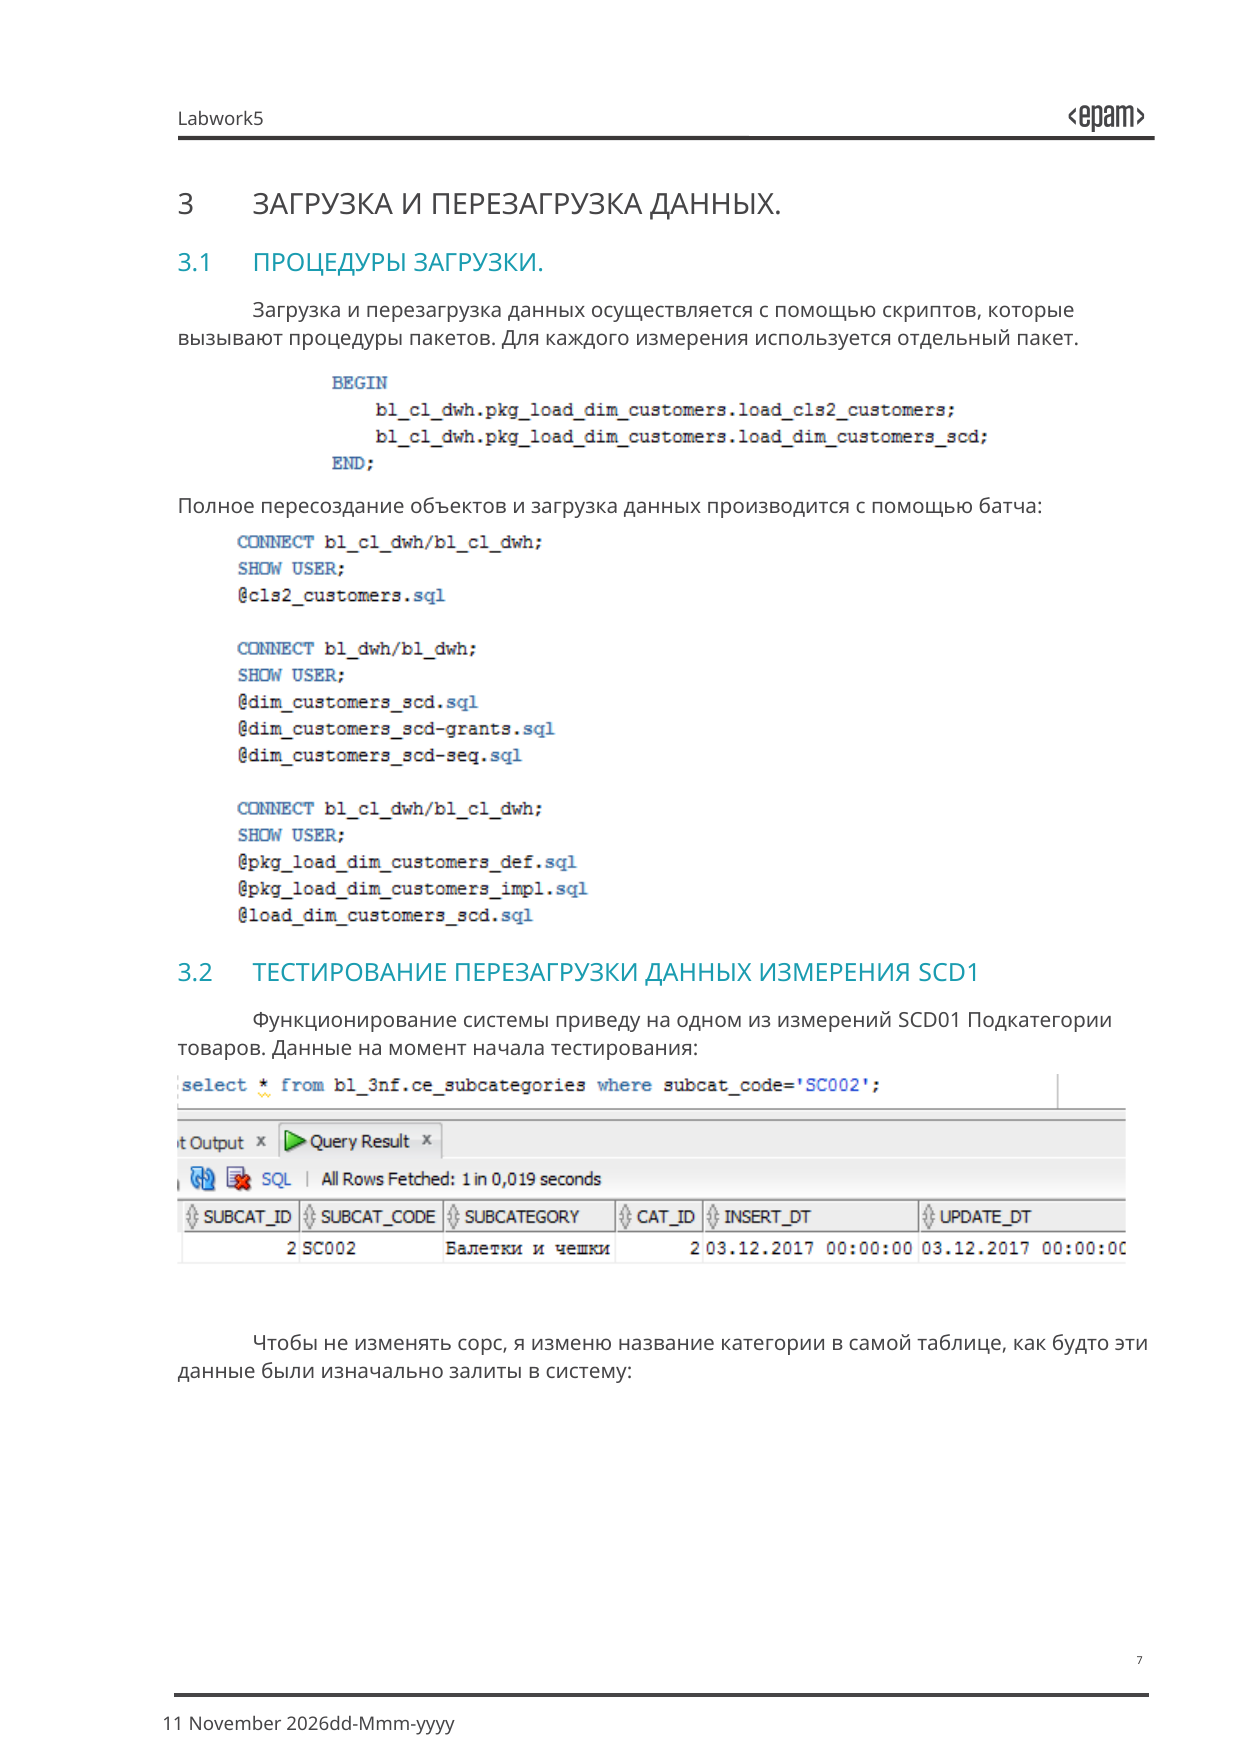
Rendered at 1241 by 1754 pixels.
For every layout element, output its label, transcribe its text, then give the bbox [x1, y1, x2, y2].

subtitle Загрузка и перезагрузка данных. [177, 184, 1152, 223]
text Загрузка и перезагрузка данных осуществляется с помощью скриптов, которые вызывают процедуры пакетов. Для каждого измерения используется отдельный пакет. [177, 295, 1152, 352]
text Полное пересоздание объектов и загрузка данных производится с помощью батча: [177, 491, 1152, 519]
text Чтобы не изменять сорс, я изменю название категории в самой таблице, как будто эти данные были изначально залиты в систему: [177, 1328, 1152, 1384]
picture [177, 1074, 1126, 1275]
text Функционирование системы приведу на одном из измерений SCD01 Подкатегории товаров. Данные на момент начала тестирования: [177, 1005, 1152, 1062]
picture [236, 531, 598, 934]
subtitle Процедуры загрузки. [177, 244, 1152, 278]
picture [331, 364, 998, 479]
subtitle Тестирование перезагрузки данных измерения SCD1 [177, 954, 1152, 988]
